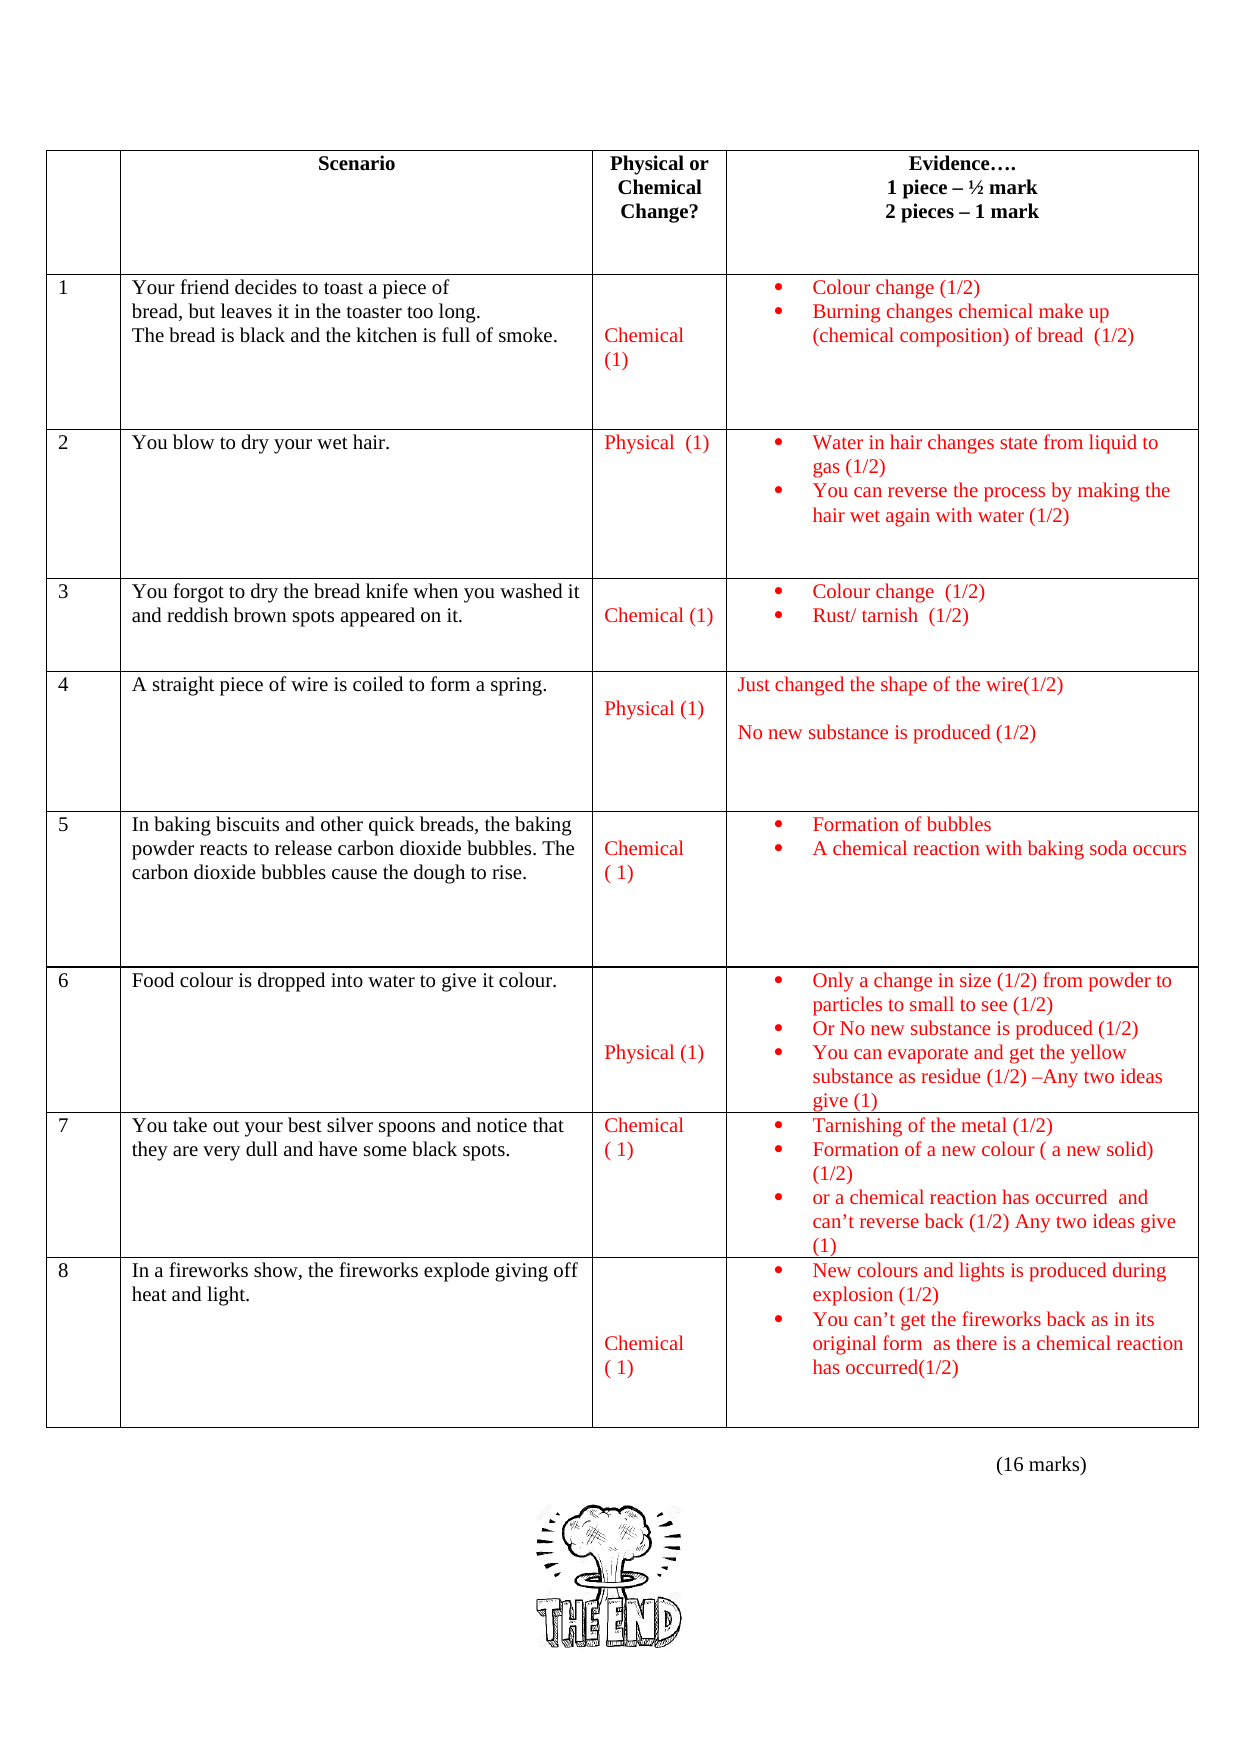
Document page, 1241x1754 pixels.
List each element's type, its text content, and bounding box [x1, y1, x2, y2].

table_cell 6 [47, 968, 120, 1112]
table_cell Colour change (1/2) Rust/ tarnish (1/2) [727, 579, 1198, 671]
table_cell Physical (1) [593, 672, 726, 811]
table_cell 5 [47, 812, 120, 966]
table_cell Chemical ( 1) [593, 812, 726, 966]
table_cell 3 [47, 579, 120, 671]
table_cell Chemical ( 1) [593, 1113, 726, 1257]
table_header Physical or Chemical Change? [593, 151, 726, 273]
table_header Evidence…. 1 piece – ½ mark 2 pieces – 1 mark [727, 151, 1198, 273]
table_cell A straight piece of wire is coiled to form a spring. [121, 672, 592, 811]
table_cell Colour change (1/2) Burning changes chemical make up (chemical composition) of bread (1/2) [727, 275, 1198, 429]
table_cell 4 [47, 672, 120, 811]
table_cell You blow to dry your wet hair. [121, 430, 592, 578]
table_cell Physical (1) [593, 430, 726, 578]
table_cell Just changed the shape of the wire(1/2) No new substance is produced (1/2) [727, 672, 1198, 811]
table_cell Food colour is dropped into water to give it colour. [121, 968, 592, 1112]
table_cell Your friend decides to toast a piece of bread, but leaves it in the toaster too long. The bread is black and the kitchen is full of smoke. [121, 275, 592, 429]
table_cell 1 [47, 275, 120, 429]
table_cell Chemical ( 1) [593, 1258, 726, 1427]
table_cell In a fireworks show, the fireworks explode giving off heat and light. [121, 1258, 592, 1427]
table_header [47, 151, 120, 273]
table_cell Formation of bubbles A chemical reaction with baking soda occurs [727, 812, 1198, 966]
table_cell You take out your best silver spoons and notice that they are very dull and have some black spots. [121, 1113, 592, 1257]
table_cell Physical (1) [593, 968, 726, 1112]
table_header Scenario [121, 151, 592, 273]
table_cell Chemical (1) [593, 579, 726, 671]
table_cell You forgot to dry the bread knife when you washed it and reddish brown spots appeared on it. [121, 579, 592, 671]
table_cell In baking biscuits and other quick breads, the baking powder reacts to release carbon dioxide bubbles. The carbon dioxide bubbles cause the dough to rise. [121, 812, 592, 966]
table_cell 8 [47, 1258, 120, 1427]
text (16 marks) [150, 1452, 1090, 1476]
table_cell New colours and lights is produced during explosion (1/2) You can’t get the fireworks back as in its original form as there is a chemical reaction has occurred(1/2) [727, 1258, 1198, 1427]
table_cell Chemical (1) [593, 275, 726, 429]
picture [532, 1500, 683, 1651]
table_cell 2 [47, 430, 120, 578]
table_cell Only a change in size (1/2) from powder to particles to small to see (1/2) Or No new substance is produced (1/2) You can evaporate and get the yellow substance as residue (1/2) –Any two ideas give (1) [727, 968, 1198, 1112]
table_cell Tarnishing of the metal (1/2) Formation of a new colour ( a new solid) (1/2) or a chemical reaction has occurred and can’t reverse back (1/2) Any two ideas give (1) [727, 1113, 1198, 1257]
table_cell Water in hair changes state from liquid to gas (1/2) You can reverse the process by making the hair wet again with water (1/2) [727, 430, 1198, 578]
table_cell 7 [47, 1113, 120, 1257]
